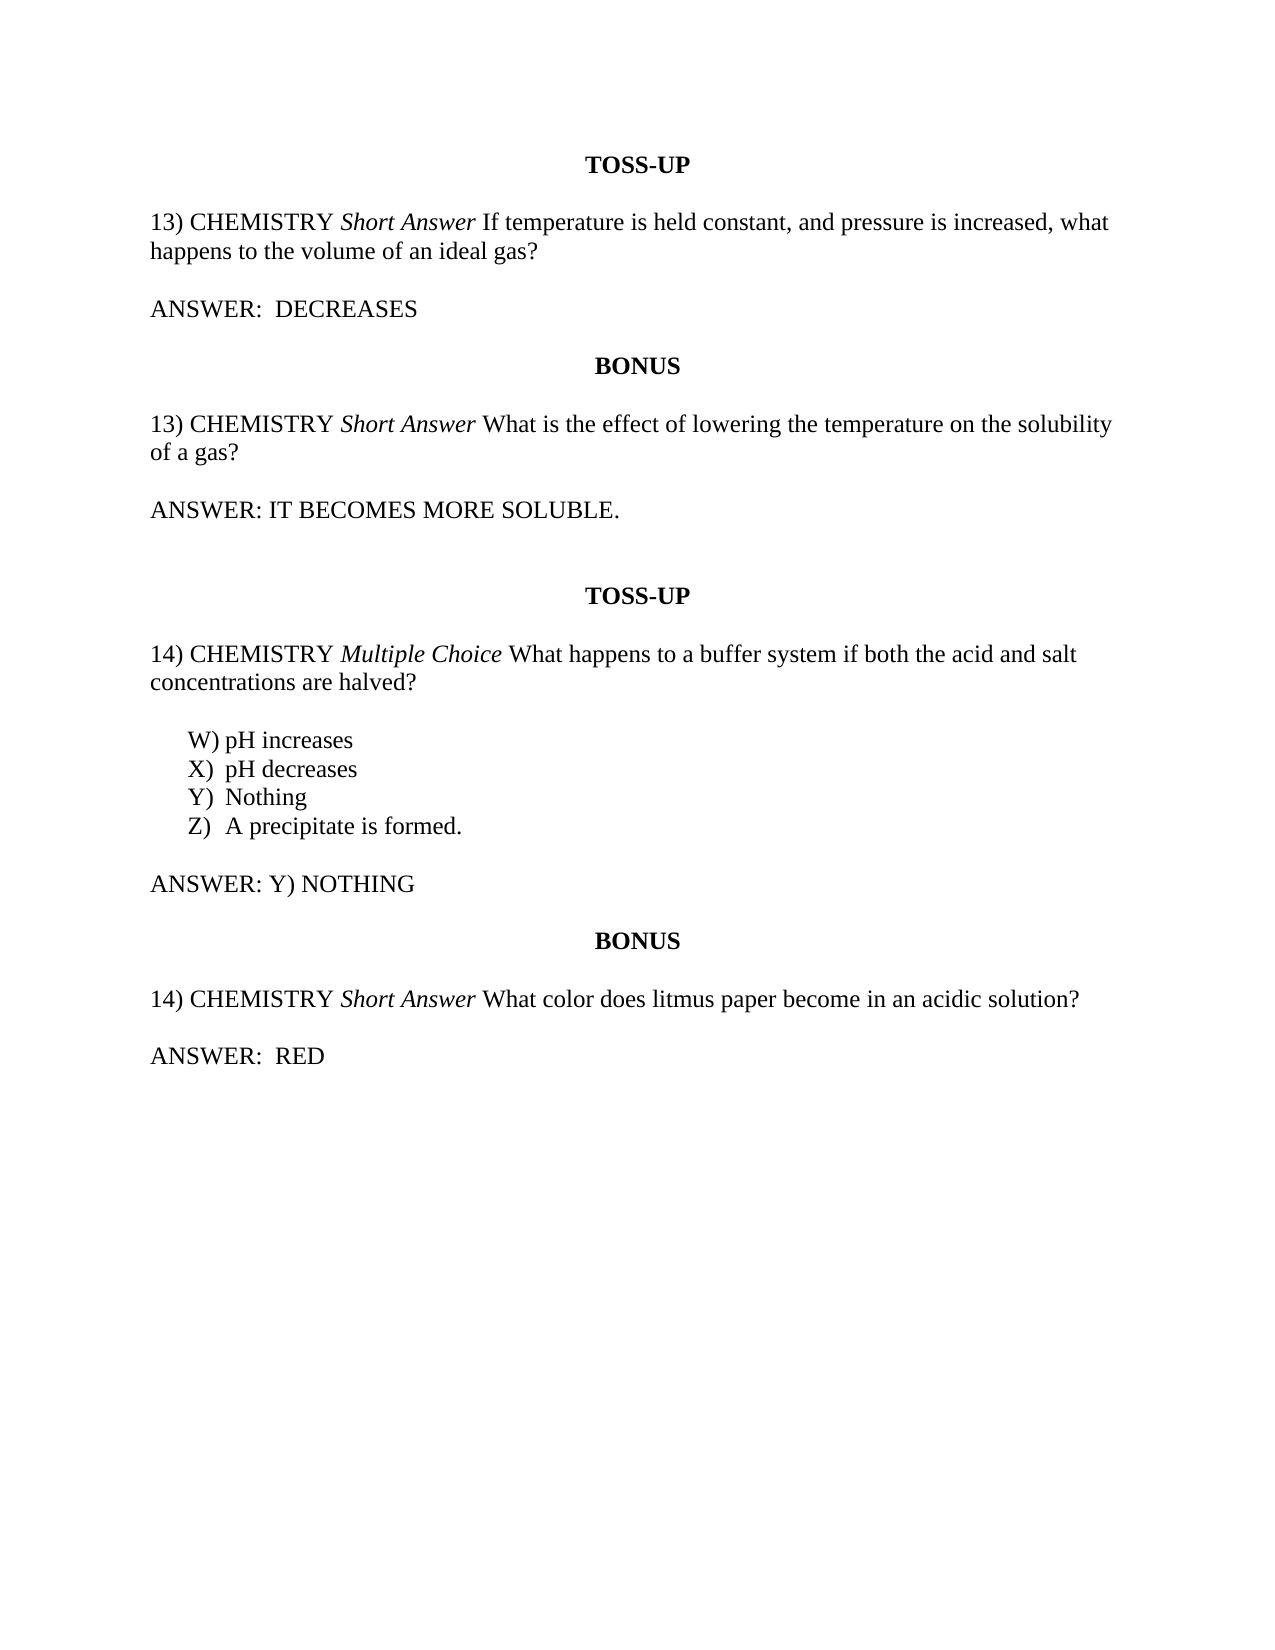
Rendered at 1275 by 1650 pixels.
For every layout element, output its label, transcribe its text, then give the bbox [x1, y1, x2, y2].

list pH increases [187, 725, 1125, 754]
text TOSS-UP [150, 150, 1125, 179]
text BONUS [150, 351, 1125, 380]
list pH decreases [187, 754, 1125, 782]
list Nothing [187, 782, 1125, 811]
text ANSWER: RED [150, 1041, 1125, 1070]
text ANSWER: Y) NOTHING [150, 869, 1125, 897]
text 14) CHEMISTRY Short Answer What color does litmus paper become in an acidic solution? [150, 984, 1125, 1012]
text 14) CHEMISTRY Multiple Choice What happens to a buffer system if both the acid and salt concentrations are halved? [150, 639, 1125, 696]
text 13) CHEMISTRY Short Answer If temperature is held constant, and pressure is increased, what happens to the volume of an ideal gas? [150, 207, 1125, 265]
text BONUS [150, 926, 1125, 955]
list A precipitate is formed. [187, 811, 1125, 840]
text ANSWER: IT BECOMES MORE SOLUBLE. [150, 495, 1125, 524]
text ANSWER: DECREASES [150, 294, 1125, 322]
text 13) CHEMISTRY Short Answer What is the effect of lowering the temperature on the solubility of a gas? [150, 409, 1125, 466]
text TOSS-UP [150, 581, 1125, 610]
